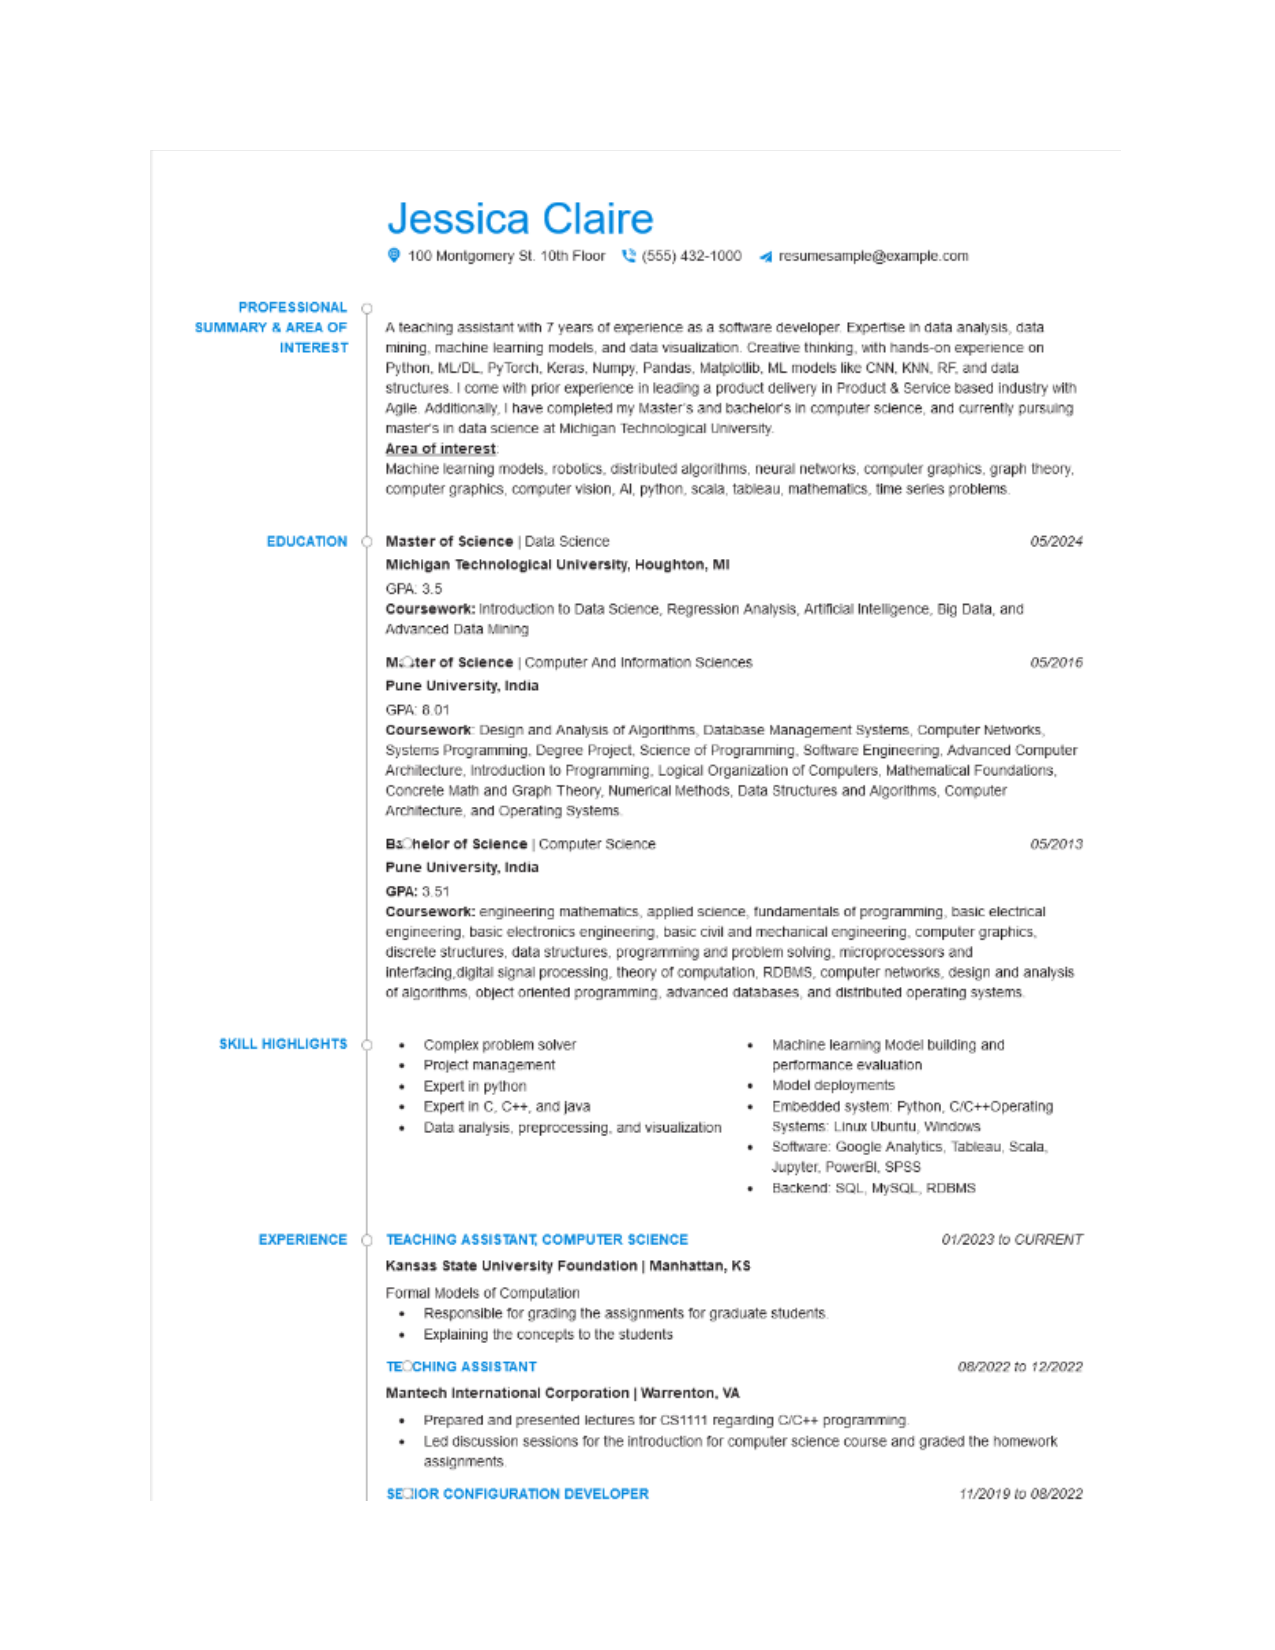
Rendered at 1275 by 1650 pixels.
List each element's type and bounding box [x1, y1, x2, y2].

picture [150, 150, 1121, 1501]
